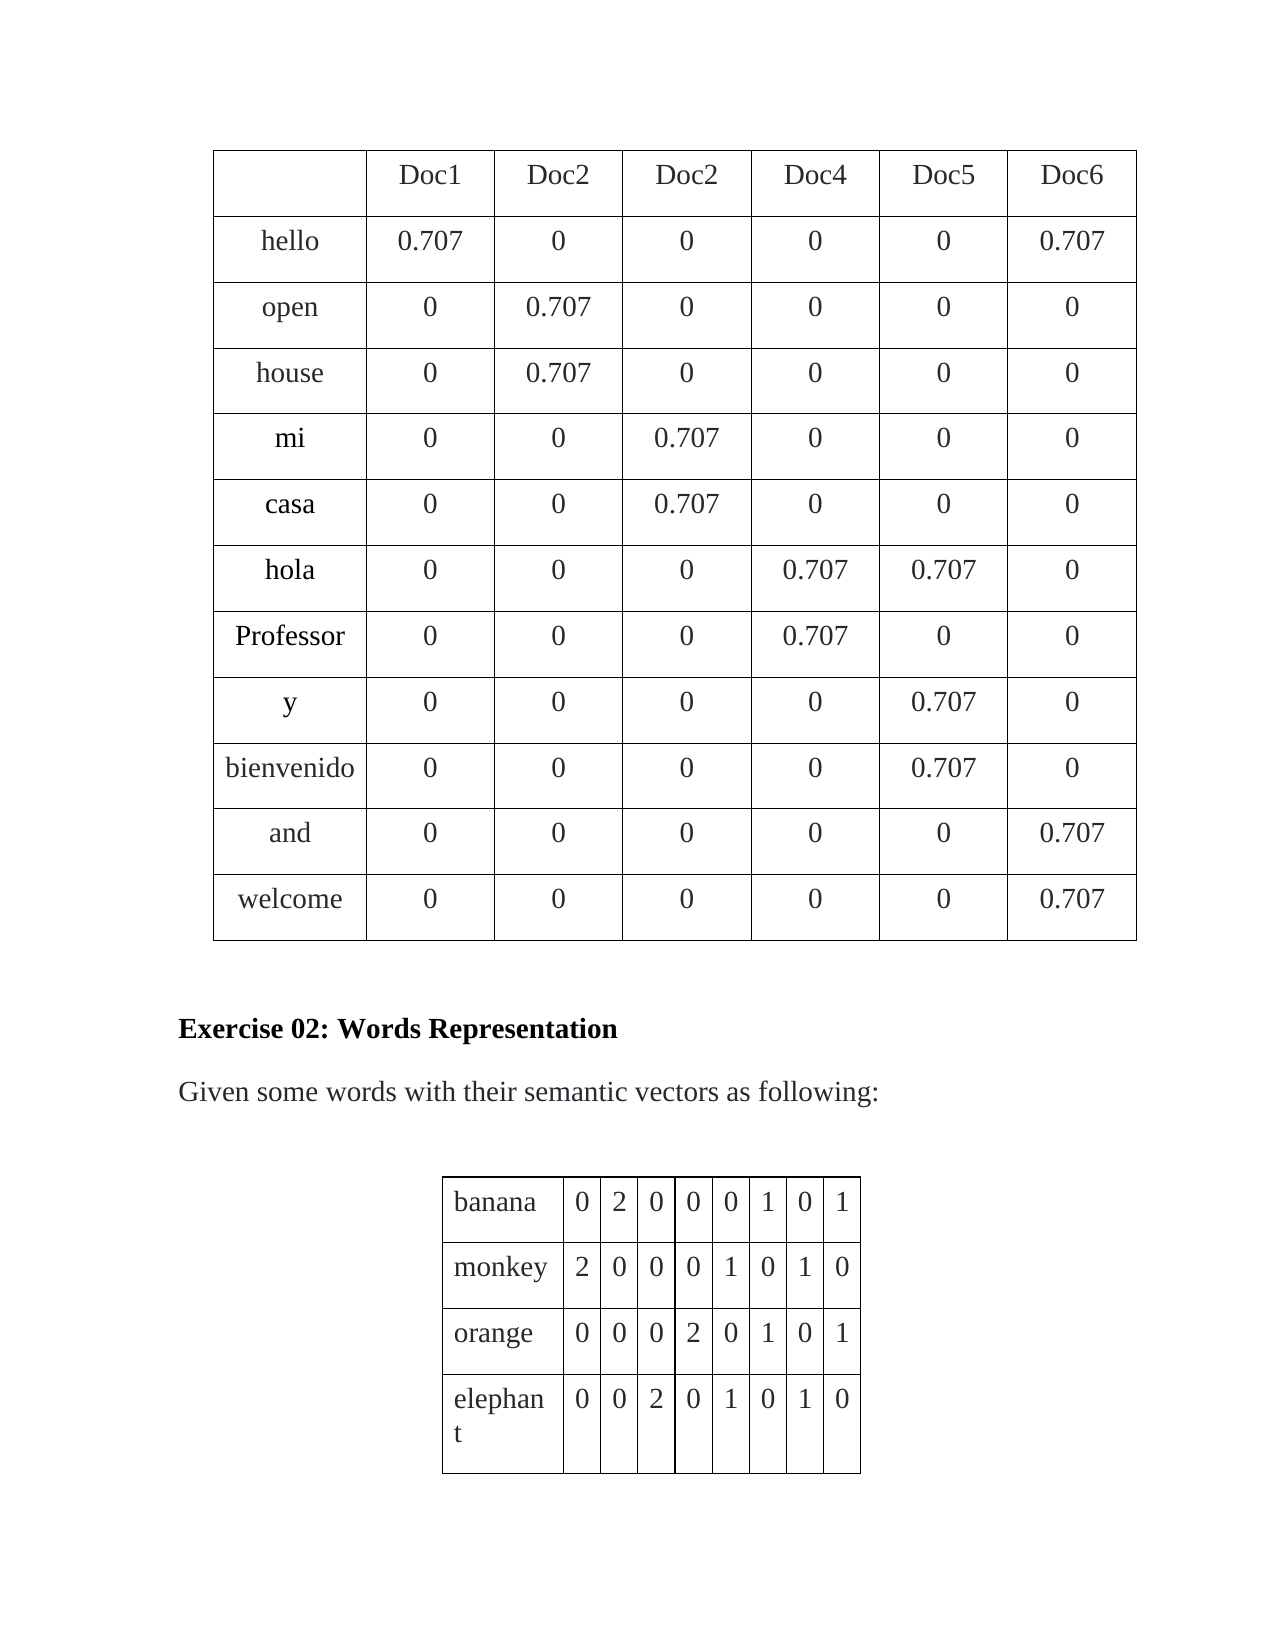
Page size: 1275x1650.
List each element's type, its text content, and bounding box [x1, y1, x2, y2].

table_cell 0.707 [495, 349, 622, 413]
table_cell 0 [623, 875, 751, 940]
table_cell 0.707 [752, 546, 879, 611]
table_cell 0.707 [1008, 217, 1136, 282]
table_cell 0 [367, 612, 494, 677]
table_cell 0 [1008, 349, 1136, 413]
table_cell welcome [214, 875, 366, 940]
subtitle Exercise 02: Words Representation [178, 1011, 1125, 1044]
table_header 0 [638, 1178, 674, 1242]
table_cell 0 [676, 1375, 712, 1473]
table_cell 1 [787, 1243, 823, 1308]
table_cell 0.707 [495, 283, 622, 347]
table_cell 0 [638, 1309, 674, 1374]
table_cell 0 [367, 349, 494, 413]
table_cell 1 [824, 1309, 860, 1374]
table_cell 0 [752, 678, 879, 742]
table_header banana [443, 1178, 563, 1242]
table_cell 0 [638, 1243, 674, 1308]
table_header 1 [824, 1178, 860, 1242]
table_header 0 [787, 1178, 823, 1242]
table_cell 0.707 [623, 480, 751, 545]
table_cell mi [214, 414, 366, 479]
table_cell open [214, 283, 366, 347]
table_header 0 [676, 1178, 712, 1242]
table_cell 0 [623, 744, 751, 808]
table_cell 0 [367, 875, 494, 940]
table_cell 0 [880, 875, 1007, 940]
table_cell 0 [623, 349, 751, 413]
table_cell casa [214, 480, 366, 545]
table_cell 0 [564, 1375, 600, 1473]
table_cell 0 [623, 809, 751, 874]
table_cell elephant [443, 1375, 563, 1473]
table_header Doc2 [495, 151, 622, 216]
table_cell bienvenido [214, 744, 366, 808]
table_cell 0.707 [880, 744, 1007, 808]
table_cell 0 [752, 283, 879, 347]
table_cell 0.707 [880, 678, 1007, 742]
table_cell 0 [752, 480, 879, 545]
table_cell 0 [367, 546, 494, 611]
table_cell 0 [752, 744, 879, 808]
table_cell 0 [752, 875, 879, 940]
table_cell 0 [367, 678, 494, 742]
table_cell 0 [623, 546, 751, 611]
text Given some words with their semantic vectors as following: [178, 1074, 1125, 1108]
table_cell Professor [214, 612, 366, 677]
table_header 0 [713, 1178, 749, 1242]
table_cell hola [214, 546, 366, 611]
table_header 1 [750, 1178, 786, 1242]
table_cell 0 [752, 809, 879, 874]
table_cell 0 [750, 1243, 786, 1308]
table_cell 0 [1008, 414, 1136, 479]
table_cell 0 [880, 217, 1007, 282]
table_cell 0 [752, 217, 879, 282]
table_cell 0 [495, 809, 622, 874]
table_cell 0 [1008, 678, 1136, 742]
table_cell 0.707 [367, 217, 494, 282]
table_cell 0 [495, 480, 622, 545]
table_cell 0 [495, 875, 622, 940]
table_cell 0 [495, 678, 622, 742]
table_cell 0 [623, 217, 751, 282]
table_cell 0 [367, 480, 494, 545]
table_cell 2 [638, 1375, 674, 1473]
table_cell 0 [623, 283, 751, 347]
table_cell hello [214, 217, 366, 282]
table_cell 0 [367, 414, 494, 479]
table_cell 0 [880, 349, 1007, 413]
table_cell 0 [367, 809, 494, 874]
table_header Doc6 [1008, 151, 1136, 216]
table_header 0 [564, 1178, 600, 1242]
table_cell 0 [495, 414, 622, 479]
table_cell 0 [623, 678, 751, 742]
table_cell 0 [367, 283, 494, 347]
table_cell 1 [787, 1375, 823, 1473]
table_cell orange [443, 1309, 563, 1374]
table_cell 0 [601, 1309, 637, 1374]
table_cell 0 [880, 612, 1007, 677]
table_cell 0.707 [752, 612, 879, 677]
table_cell 0 [1008, 480, 1136, 545]
table_cell 0 [495, 744, 622, 808]
table_cell 0 [1008, 283, 1136, 347]
table_cell 0 [601, 1243, 637, 1308]
table_cell 0 [367, 744, 494, 808]
table_cell 0.707 [623, 414, 751, 479]
table_cell 1 [713, 1375, 749, 1473]
table_cell 0 [495, 546, 622, 611]
table_cell 0 [601, 1375, 637, 1473]
table_header Doc1 [367, 151, 494, 216]
table_cell 0 [1008, 744, 1136, 808]
table_cell 0 [1008, 546, 1136, 611]
table_header Doc2 [623, 151, 751, 216]
table_cell 0 [824, 1243, 860, 1308]
table_cell 0 [564, 1309, 600, 1374]
table_cell house [214, 349, 366, 413]
table_cell 0 [880, 283, 1007, 347]
table_cell and [214, 809, 366, 874]
table_cell 0 [787, 1309, 823, 1374]
table_cell 0.707 [1008, 809, 1136, 874]
table_cell y [214, 678, 366, 742]
table_cell 0 [880, 414, 1007, 479]
table_cell monkey [443, 1243, 563, 1308]
table_cell 0 [623, 612, 751, 677]
table_header Doc5 [880, 151, 1007, 216]
table_header Doc4 [752, 151, 879, 216]
table_cell 0.707 [880, 546, 1007, 611]
table_cell 2 [564, 1243, 600, 1308]
table_header 2 [601, 1178, 637, 1242]
table_cell 0 [824, 1375, 860, 1473]
table_cell 0 [880, 809, 1007, 874]
table_cell 0 [752, 349, 879, 413]
table_cell 0 [495, 612, 622, 677]
table_cell 2 [676, 1309, 712, 1374]
table_cell 0 [713, 1309, 749, 1374]
table_cell 1 [713, 1243, 749, 1308]
table_cell 0.707 [1008, 875, 1136, 940]
table_cell 0 [880, 480, 1007, 545]
table_cell 0 [752, 414, 879, 479]
table_cell 0 [495, 217, 622, 282]
table_cell 0 [750, 1375, 786, 1473]
table_cell 0 [676, 1243, 712, 1308]
table_header [214, 151, 366, 216]
table_cell 1 [750, 1309, 786, 1374]
table_cell 0 [1008, 612, 1136, 677]
